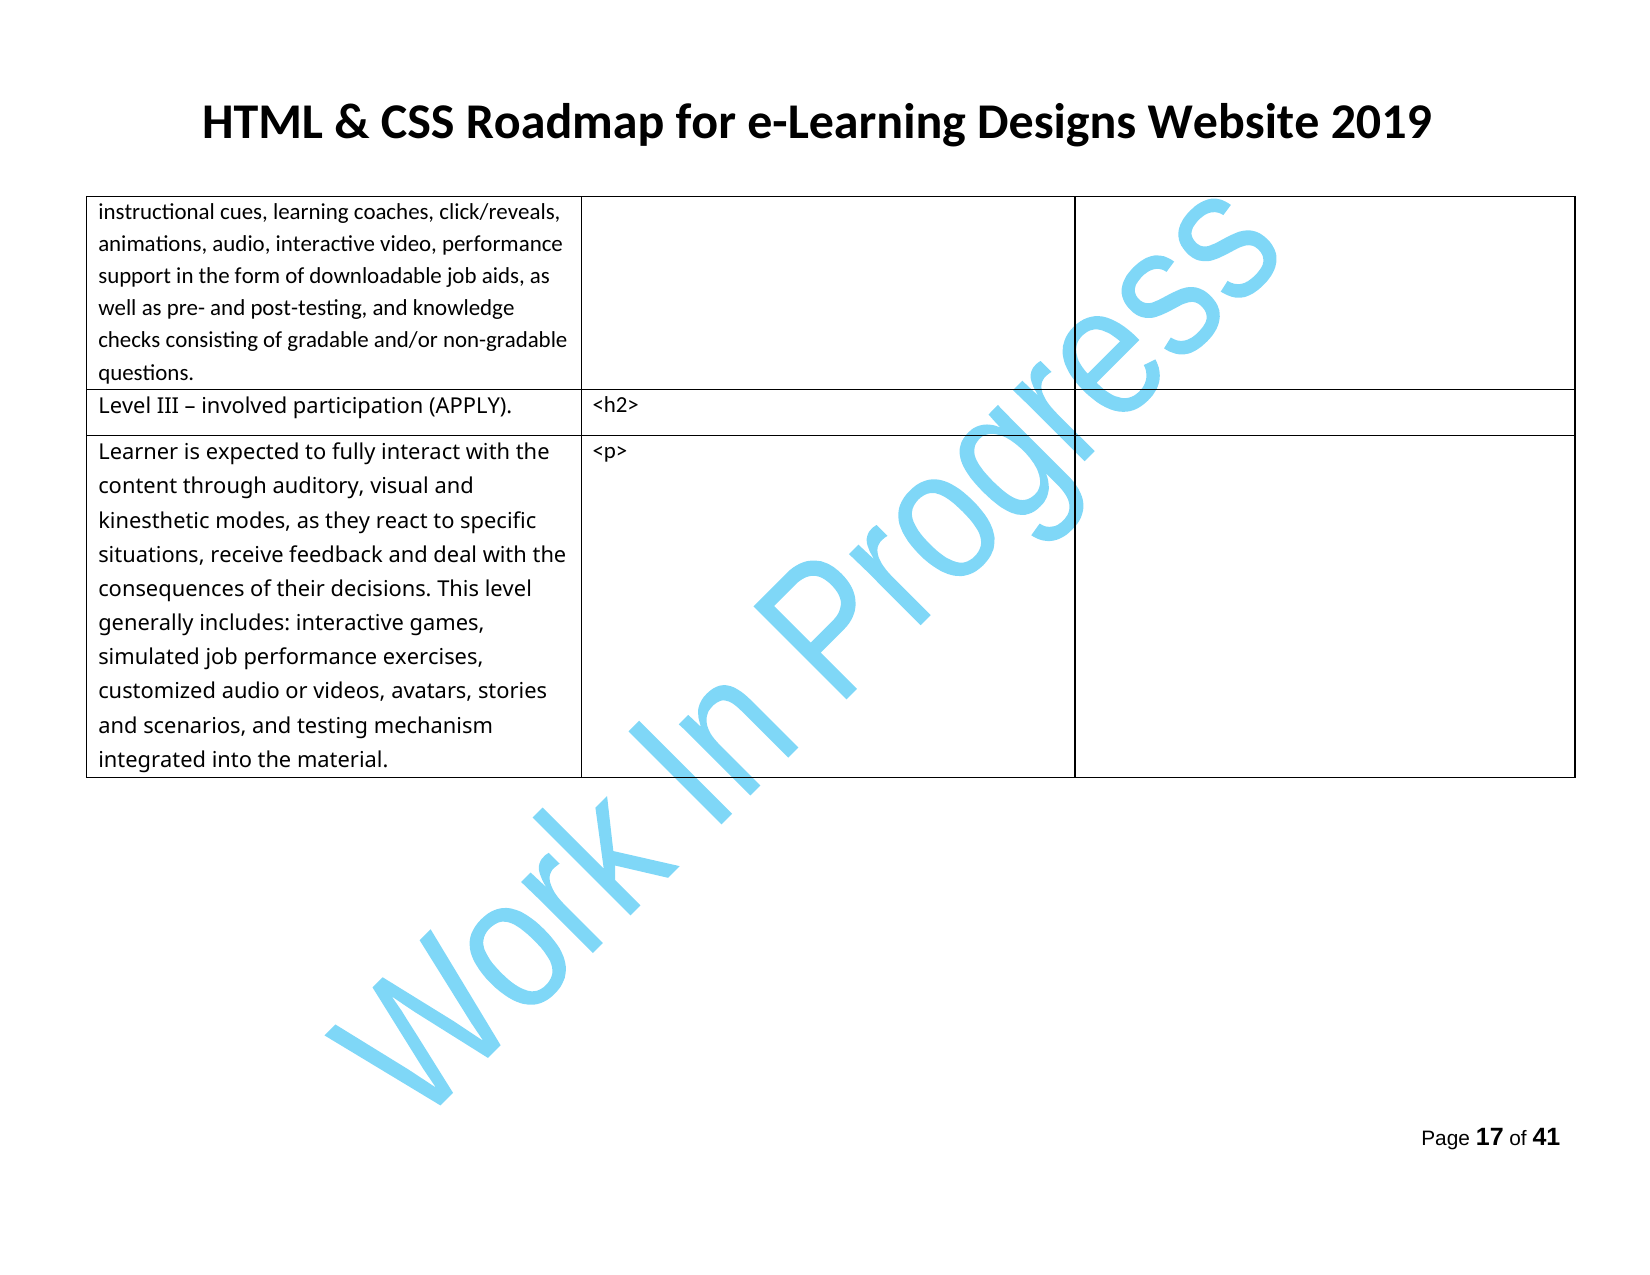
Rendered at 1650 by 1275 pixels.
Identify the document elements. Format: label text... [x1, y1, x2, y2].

table_cell [1076, 197, 1574, 389]
table_cell [1076, 390, 1574, 435]
table_cell Learner is expected to fully interact with the content through auditory, visual and kinesthetic modes, as they react to specific situations, receive feedback and deal with the consequences of their decisions. This level generally includes: interactive games, simulated job performance exercises, customized audio or videos, avatars, stories and scenarios, and testing mechanism integrated into the material. [87, 436, 581, 777]
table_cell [87, 197, 581, 389]
table_cell <p> [582, 197, 1074, 389]
table_cell <p> [582, 436, 1074, 777]
table_cell <h2> [582, 390, 1074, 435]
table_cell [1076, 436, 1574, 777]
table_cell Level III – involved participation (APPLY). [87, 390, 581, 435]
